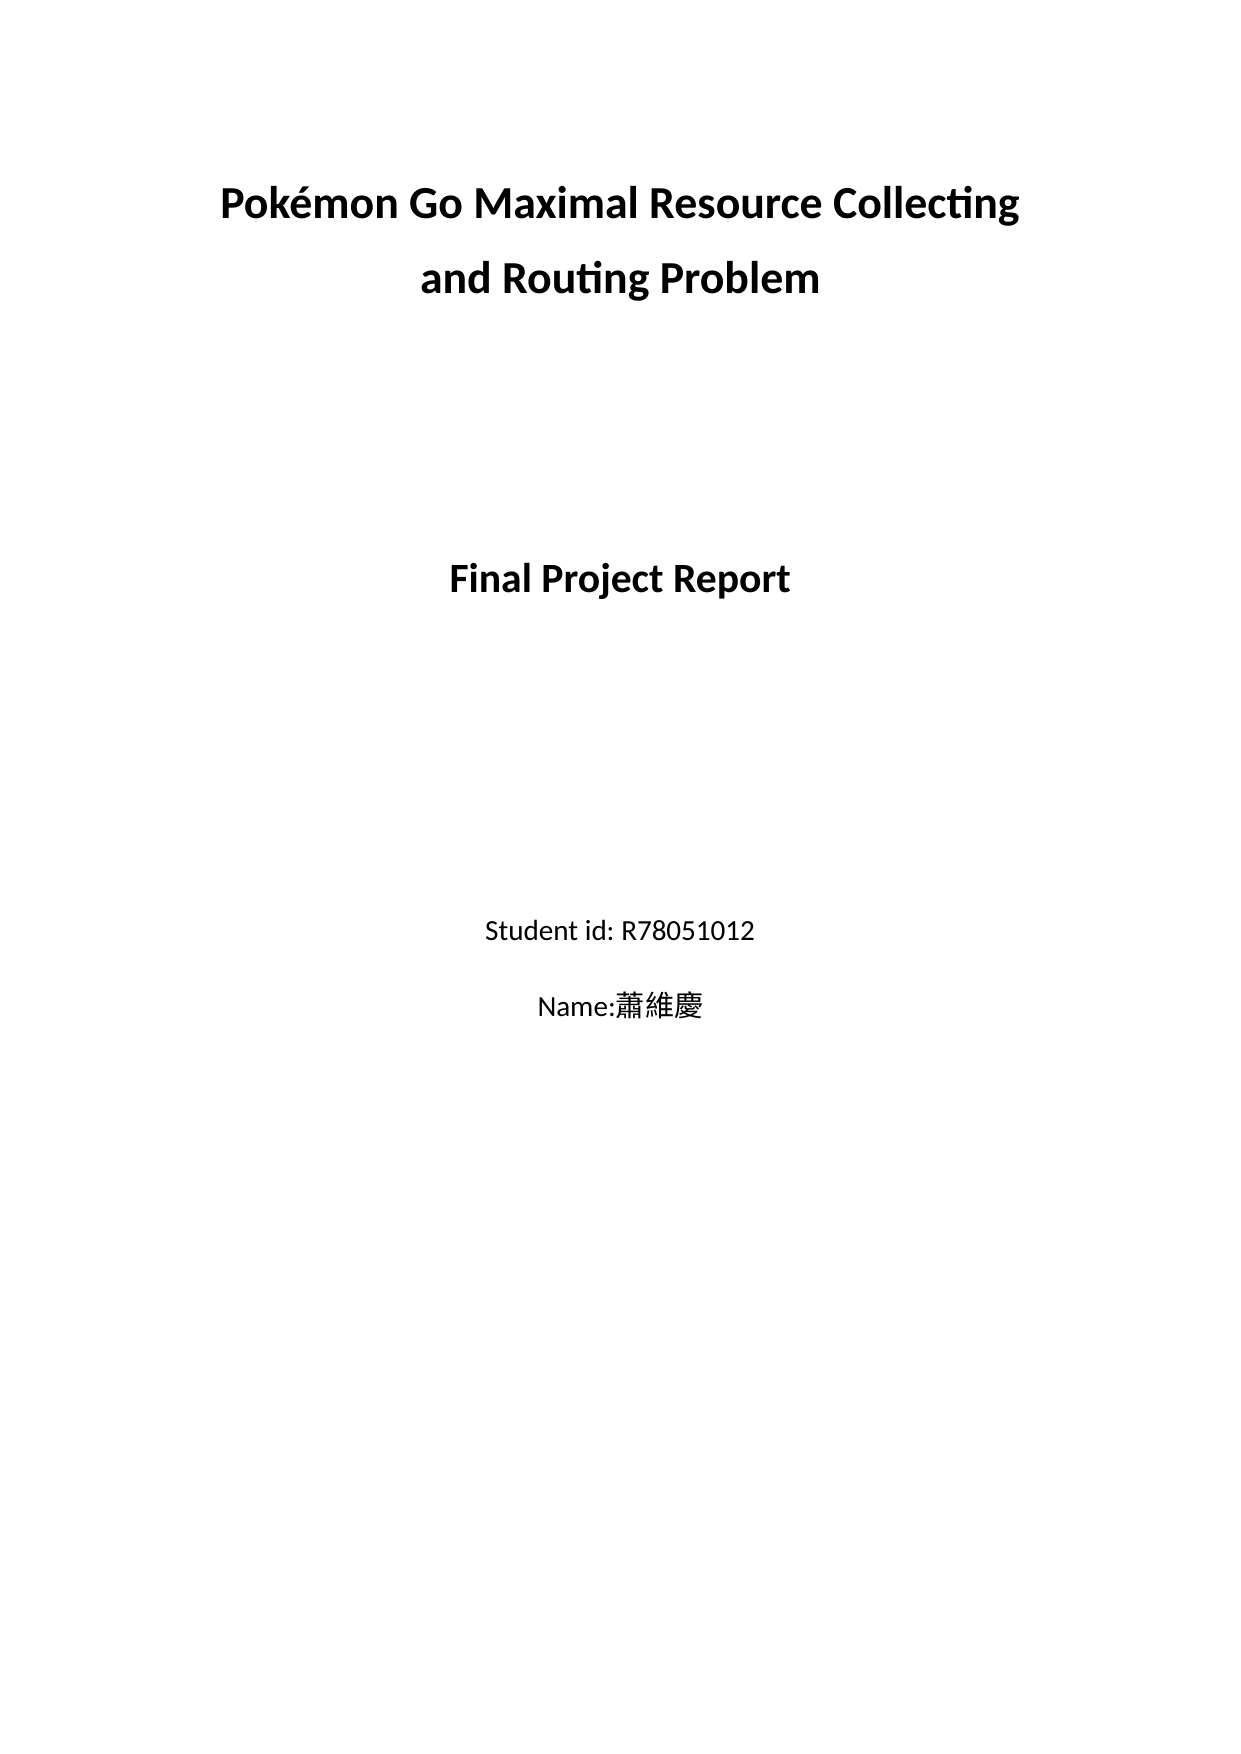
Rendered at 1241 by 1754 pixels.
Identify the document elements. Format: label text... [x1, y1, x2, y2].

text Name:蕭維慶 [187, 966, 1053, 1041]
text Final Project Report [187, 539, 1053, 614]
text Student id: R78051012 [187, 911, 1053, 948]
text Pokémon Go Maximal Resource Collecting and Routing Problem [187, 164, 1053, 314]
